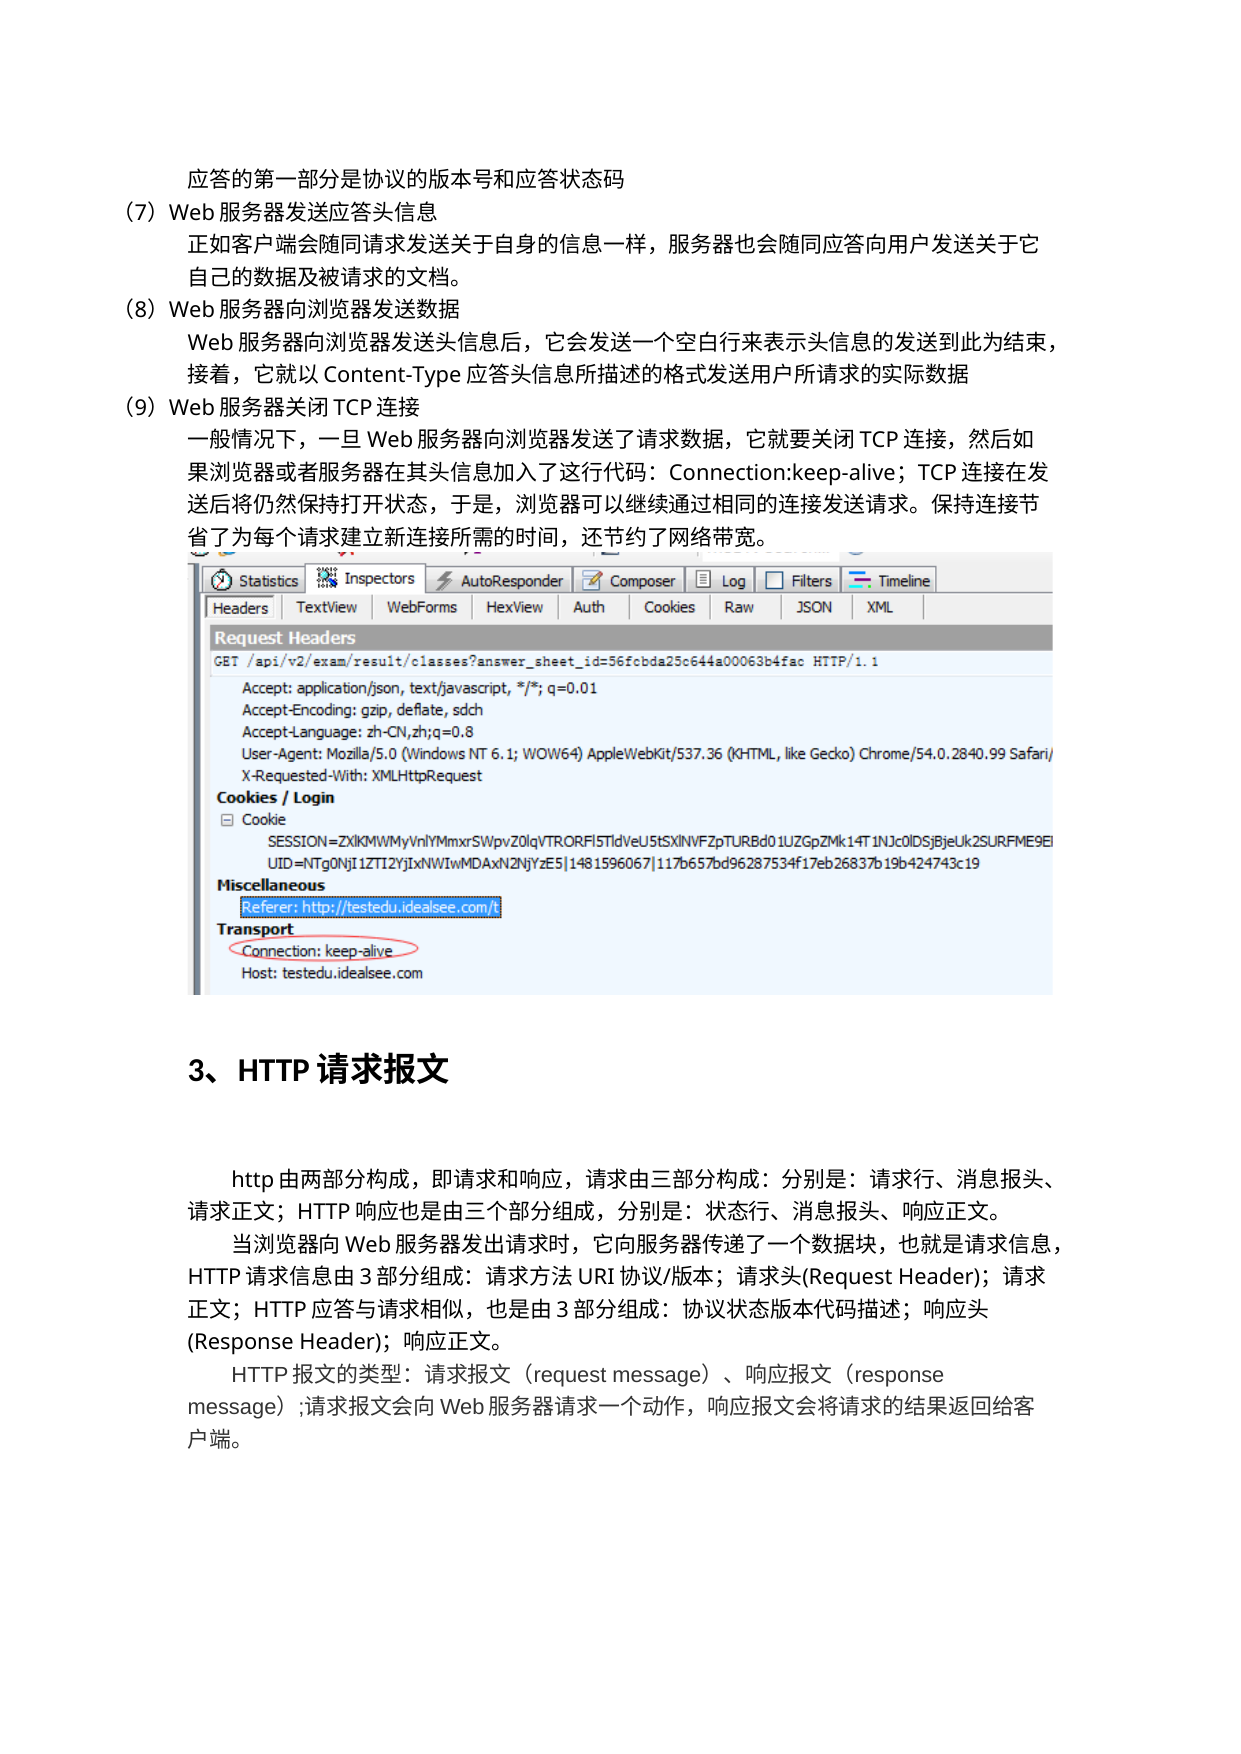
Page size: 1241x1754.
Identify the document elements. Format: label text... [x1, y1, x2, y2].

text （7）Web服务器发送应答头信息 [112, 194, 1053, 227]
text （8）Web服务器向浏览器发送数据 [112, 292, 1053, 324]
picture [187, 552, 1053, 995]
text HTTP报文的类型：请求报文（request message）、响应报文（response message）;请求报文会向Web服务器请求一个动作，响应报文会将请求的结果返回给客户端。 [187, 1356, 1053, 1454]
subtitle 3、HTTP请求报文 [187, 1034, 1053, 1099]
text Web服务器向浏览器发送头信息后，它会发送一个空白行来表示头信息的发送到此为结束，接着，它就以Content-Type应答头信息所描述的格式发送用户所请求的实际数据 [187, 324, 1053, 389]
text http由两部分构成，即请求和响应，请求由三部分构成：分别是：请求行、消息报头、请求正文；HTTP响应也是由三个部分组成，分别是：状态行、消息报头、响应正文。 [187, 1161, 1053, 1226]
text （9）Web服务器关闭TCP连接 [112, 389, 1053, 422]
text 应答的第一部分是协议的版本号和应答状态码 [187, 162, 1053, 194]
text 当浏览器向Web服务器发出请求时，它向服务器传递了一个数据块，也就是请求信息，HTTP请求信息由3部分组成：请求方法URI协议/版本；请求头(Request Header)；请求正文；HTTP应答与请求相似，也是由3部分组成：协议状态版本代码描述；响应头(Response Header)；响应正文。 [187, 1226, 1053, 1356]
text 正如客户端会随同请求发送关于自身的信息一样，服务器也会随同应答向用户发送关于它自己的数据及被请求的文档。 [187, 227, 1053, 292]
text 一般情况下，一旦Web服务器向浏览器发送了请求数据，它就要关闭TCP连接，然后如果浏览器或者服务器在其头信息加入了这行代码：Connection:keep-alive；TCP连接在发送后将仍然保持打开状态，于是，浏览器可以继续通过相同的连接发送请求。保持连接节省了为每个请求建立新连接所需的时间，还节约了网络带宽。 [187, 422, 1053, 552]
